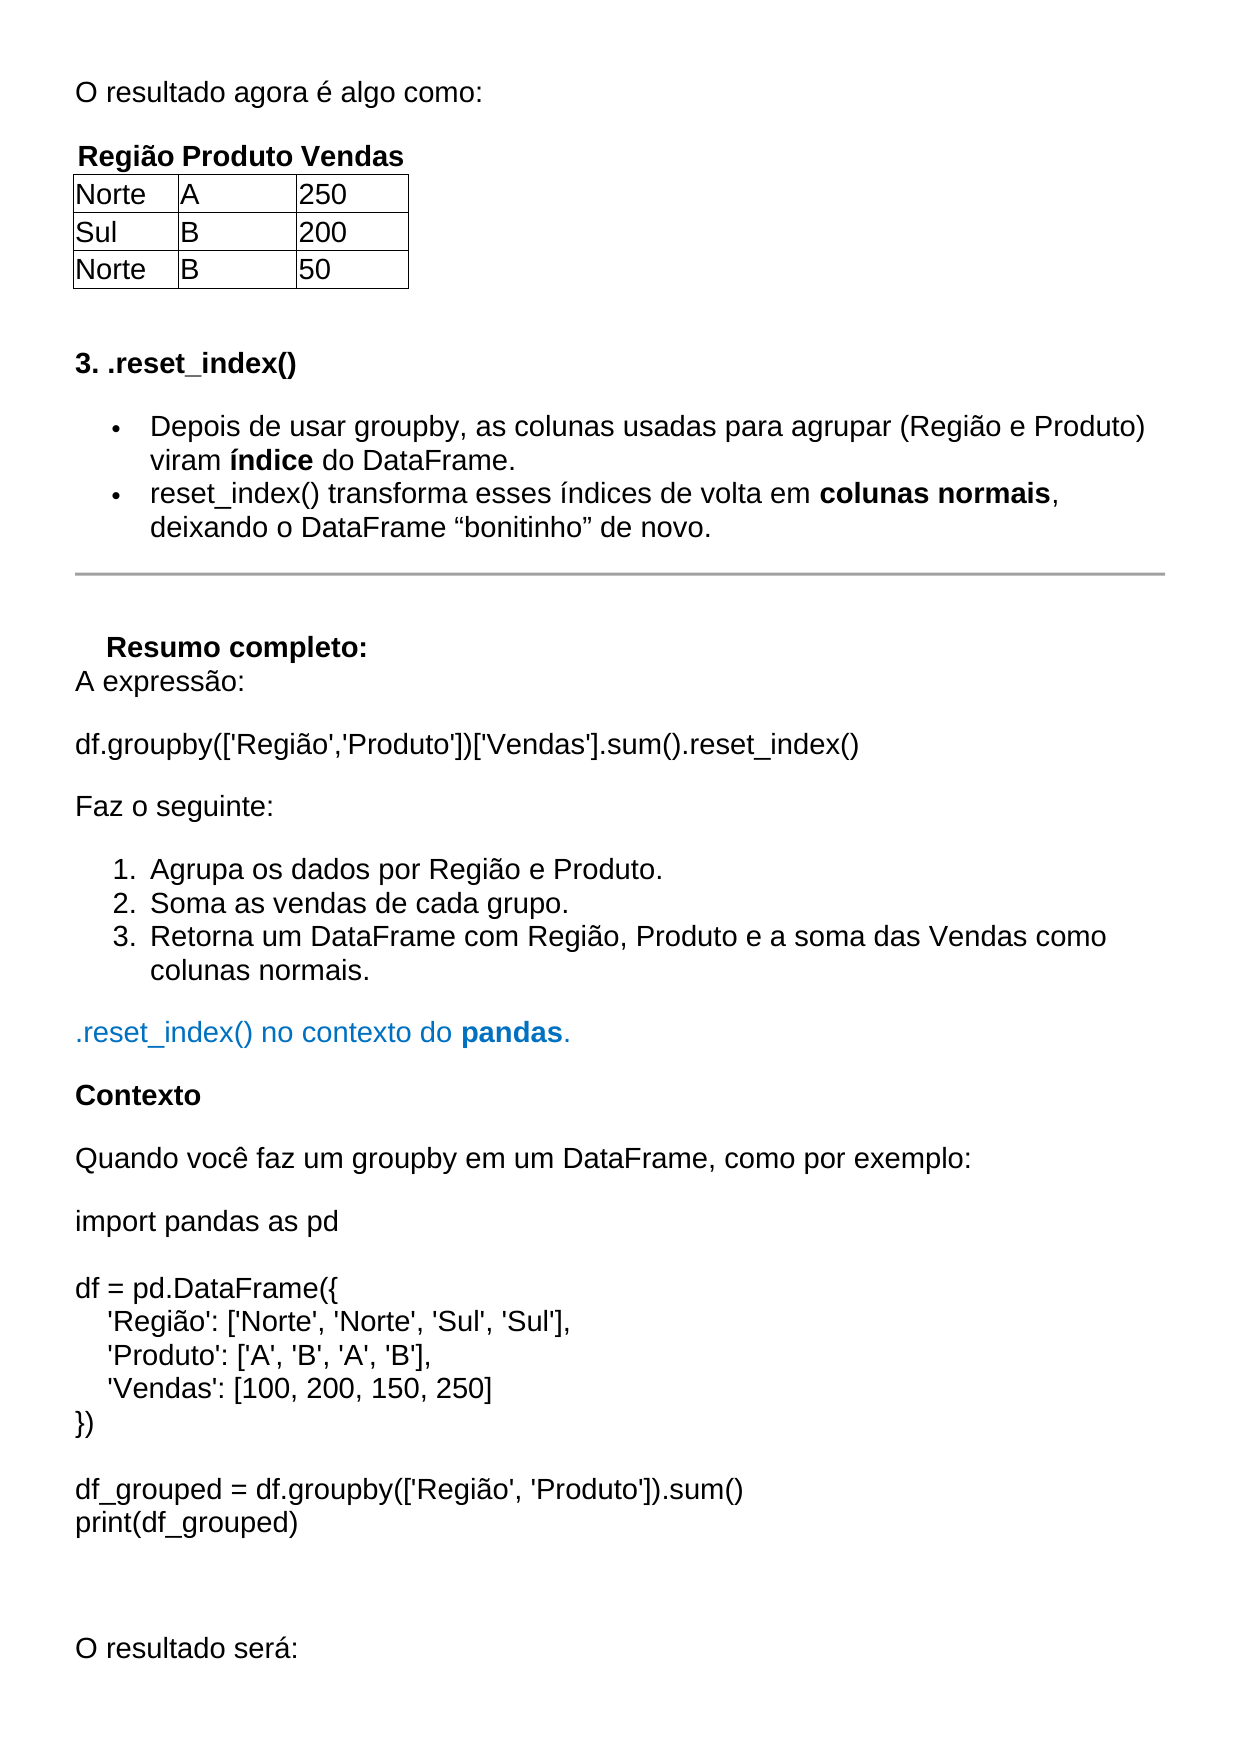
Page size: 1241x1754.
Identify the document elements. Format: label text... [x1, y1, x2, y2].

text O resultado será: [75, 1631, 1165, 1664]
list Soma as vendas de cada grupo. [112, 886, 1165, 919]
list Depois de usar groupby, as colunas usadas para agrupar (Região e Produto) viram índice do DataFrame. [112, 409, 1165, 476]
text df.groupby(['Região','Produto'])['Vendas'].sum().reset_index() [75, 727, 1165, 760]
text df = pd.DataFrame({ [75, 1271, 1165, 1304]
table_cell Norte [74, 175, 178, 212]
text 'Vendas': [100, 200, 150, 250] [75, 1371, 1165, 1405]
text 3. .reset_index() [75, 346, 1165, 380]
text 'Região': ['Norte', 'Norte', 'Sul', 'Sul'], [75, 1304, 1165, 1338]
table_cell B [179, 251, 296, 287]
list Retorna um DataFrame com Região, Produto e a soma das Vendas como colunas normais. [112, 919, 1165, 986]
text Contexto [75, 1078, 1165, 1112]
text Faz o seguinte: [75, 789, 1165, 823]
text print(df_grouped) [75, 1506, 1165, 1539]
text Quando você faz um groupby em um DataFrame, como por exemplo: [75, 1141, 1165, 1174]
table_header Região [74, 138, 178, 174]
table_cell B [179, 213, 296, 250]
text 'Produto': ['A', 'B', 'A', 'B'], [75, 1338, 1165, 1371]
text O resultado agora é algo como: [75, 75, 1165, 108]
text .reset_index() no contexto do pandas. [75, 1016, 1165, 1049]
table_header Produto [179, 138, 297, 174]
table_header Vendas [297, 138, 408, 174]
table_cell 250 [297, 175, 408, 212]
text df_grouped = df.groupby(['Região', 'Produto']).sum() [75, 1472, 1165, 1506]
table_cell 200 [297, 213, 408, 250]
table_cell Norte [74, 251, 178, 287]
text import pandas as pd [75, 1204, 1165, 1237]
table_cell 50 [297, 251, 408, 287]
list Agrupa os dados por Região e Produto. [112, 852, 1165, 886]
table_cell Sul [74, 213, 178, 250]
text }) [75, 1405, 1165, 1438]
table_cell A [179, 175, 296, 212]
text ✅ Resumo completo: A expressão: [75, 630, 1165, 698]
list reset_index() transforma esses índices de volta em colunas normais, deixando o DataFrame “bonitinho” de novo. [112, 476, 1165, 543]
